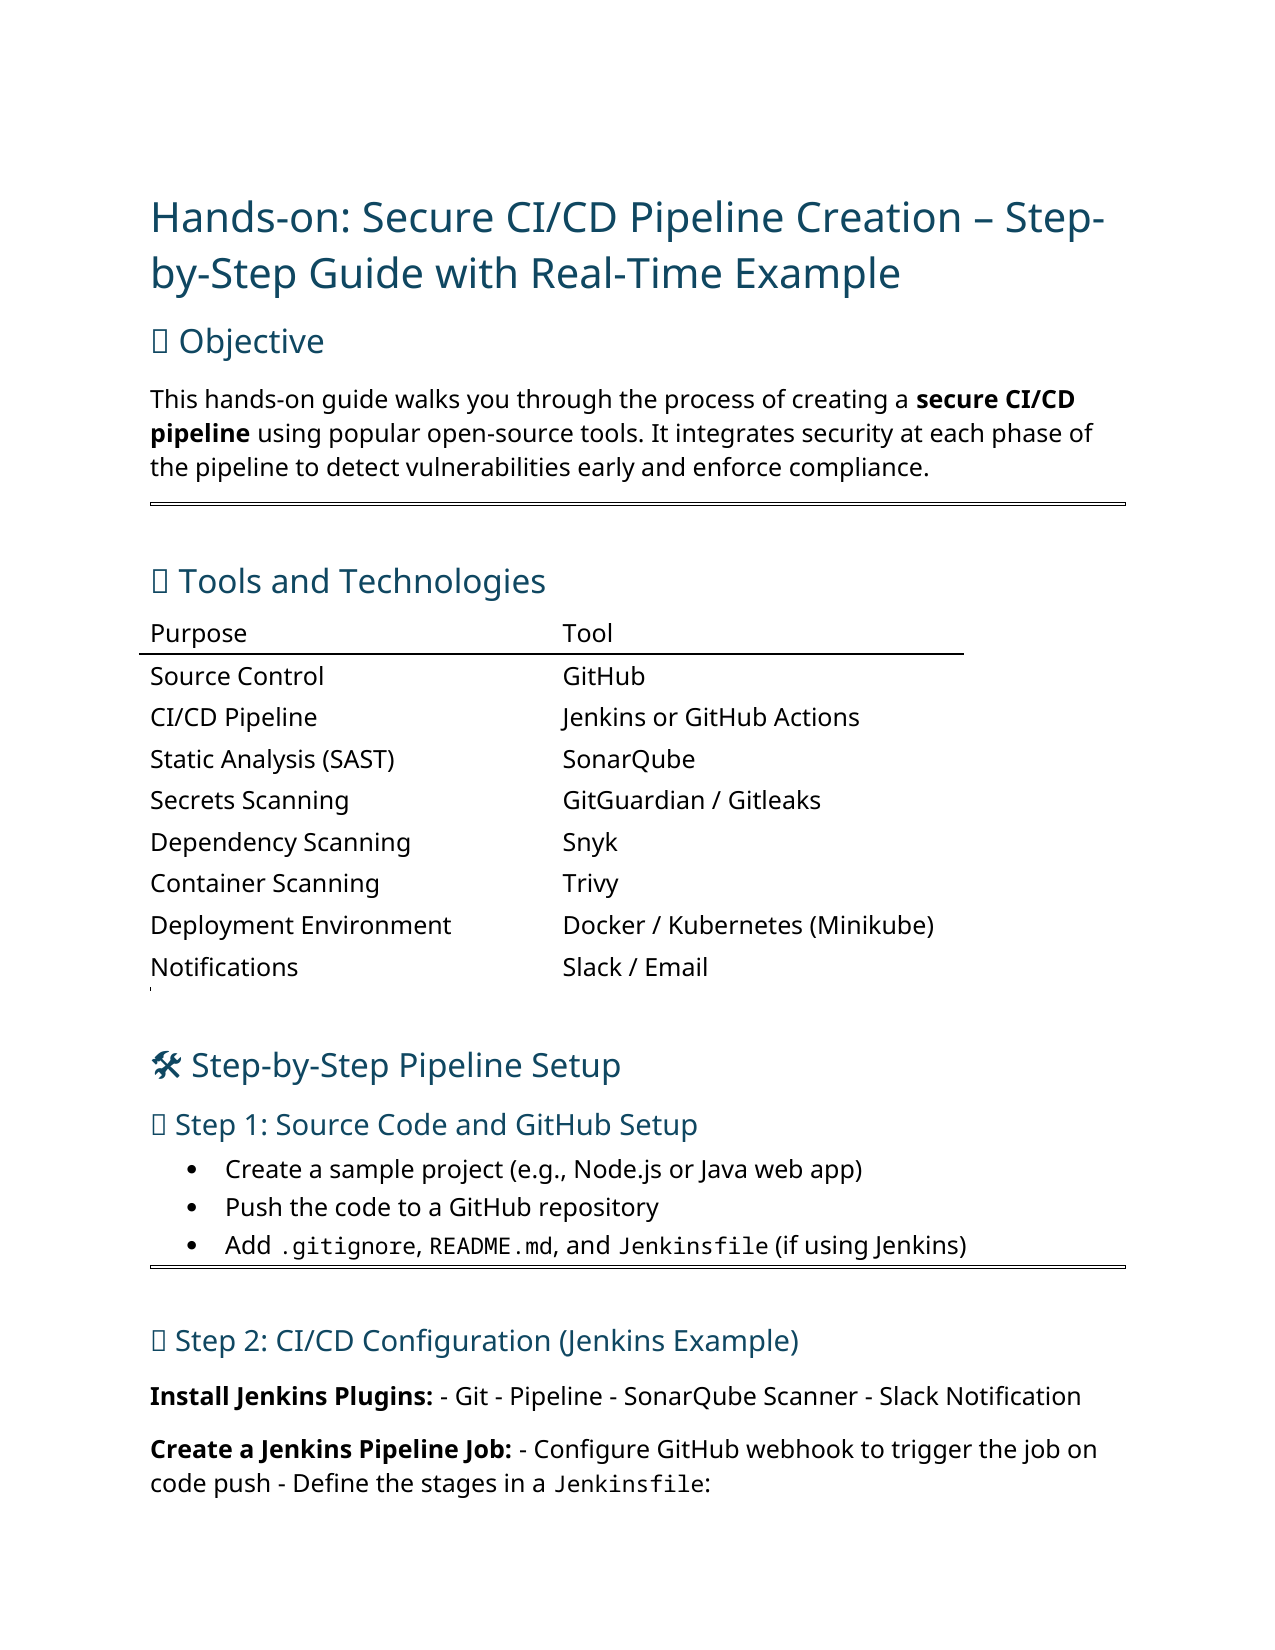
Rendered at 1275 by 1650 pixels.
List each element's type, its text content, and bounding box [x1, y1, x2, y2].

text Install Jenkins Plugins: - Git - Pipeline - SonarQube Scanner - Slack Notification [150, 1379, 1125, 1413]
table_cell Docker / Kubernetes (Minikube) [551, 904, 964, 946]
list Add .gitignore, README.md, and Jenkinsfile (if using Jenkins) [187, 1228, 1125, 1262]
text This hands-on guide walks you through the process of creating a secure CI/CD pipeline using popular open-source tools. It integrates security at each phase of the pipeline to detect vulnerabilities early and enforce compliance. [150, 382, 1125, 484]
subtitle Hands-on: Secure CI/CD Pipeline Creation – Step-by-Step Guide with Real-Time Example [150, 187, 1125, 301]
table_cell Dependency Scanning [139, 821, 551, 862]
table_cell Jenkins or GitHub Actions [551, 696, 964, 738]
table_header Tool [551, 611, 964, 653]
text Create a Jenkins Pipeline Job: - Configure GitHub webhook to trigger the job on code push - Define the stages in a Jenkinsfile: [150, 1432, 1125, 1500]
list Create a sample project (e.g., Node.js or Java web app) [187, 1152, 1125, 1186]
table_cell CI/CD Pipeline [139, 696, 551, 738]
table_cell Static Analysis (SAST) [139, 738, 551, 779]
table_cell Deployment Environment [139, 904, 551, 946]
table_cell Trivy [551, 863, 964, 904]
table_cell Snyk [551, 821, 964, 862]
table_cell Notifications [139, 946, 551, 987]
table_cell SonarQube [551, 738, 964, 779]
subtitle 🔧 Tools and Technologies [150, 558, 1125, 603]
subtitle 🔹 Step 1: Source Code and GitHub Setup [150, 1104, 1125, 1144]
subtitle 🔹 Step 2: CI/CD Configuration (Jenkins Example) [150, 1320, 1125, 1360]
table_cell Slack / Email [551, 946, 964, 987]
table_cell Source Control [139, 655, 551, 696]
table_cell GitGuardian / Gitleaks [551, 779, 964, 821]
table_cell Container Scanning [139, 863, 551, 904]
list Push the code to a GitHub repository [187, 1190, 1125, 1224]
subtitle 🎯 Objective [150, 318, 1125, 363]
table_cell GitHub [551, 655, 964, 696]
subtitle 🛠️ Step-by-Step Pipeline Setup [150, 1042, 1125, 1087]
table_cell Secrets Scanning [139, 779, 551, 821]
table_header Purpose [139, 611, 551, 653]
